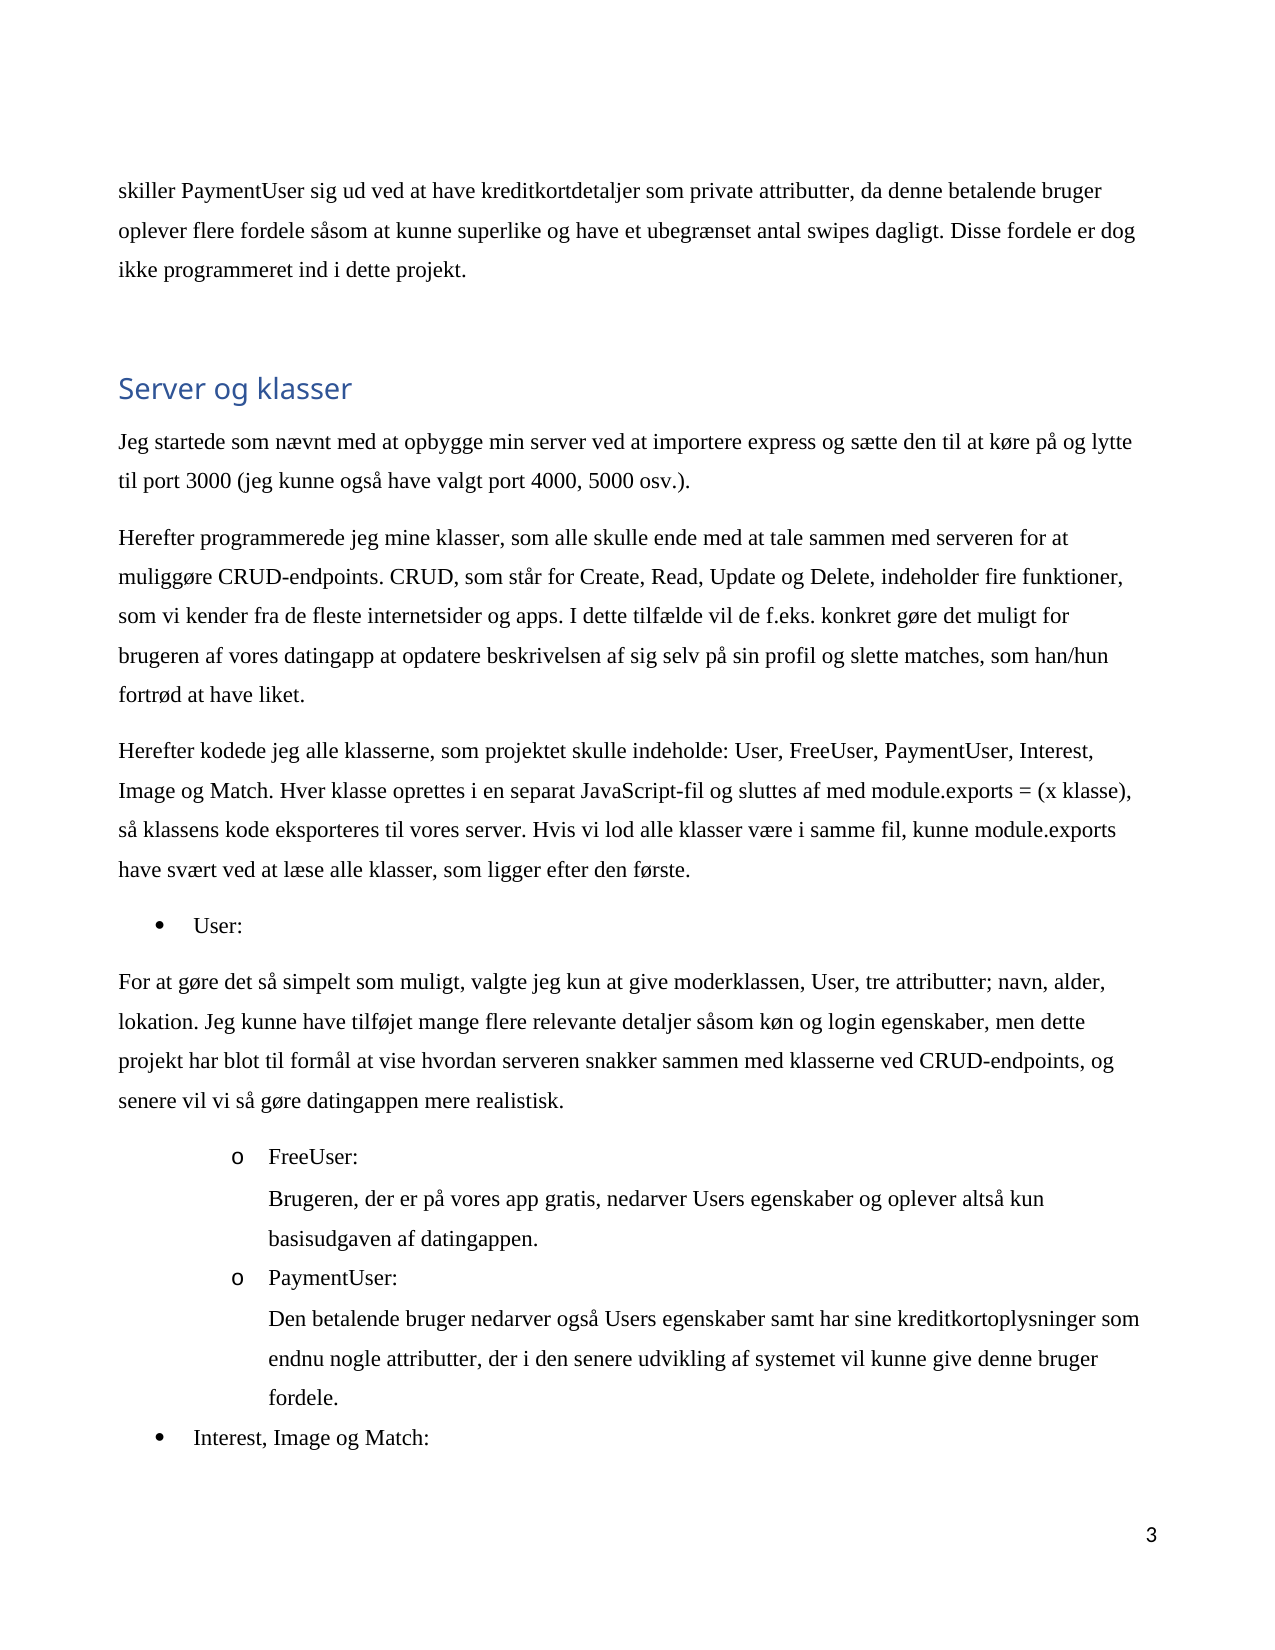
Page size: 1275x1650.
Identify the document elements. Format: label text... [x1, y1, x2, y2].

list Brugeren, der er på vores app gratis, nedarver Users egenskaber og oplever altså kun basisudgaven af datingappen. [268, 1185, 1157, 1251]
subtitle Server og klasser [118, 368, 1157, 408]
list User: [156, 912, 1157, 938]
list Interest, Image og Match: [156, 1424, 1157, 1450]
list PaymentUser: Den betalende bruger nedarver også Users egenskaber samt har sine kreditkortoplysninger som endnu nogle attributter, der i den senere udvikling af systemet vil kunne give denne bruger fordele. [231, 1264, 1157, 1411]
text Herefter programmerede jeg mine klasser, som alle skulle ende med at tale sammen med serveren for at muliggøre CRUD-endpoints. CRUD, som står for Create, Read, Update og Delete, indeholder fire funktioner, som vi kender fra de fleste internetsider og apps. I dette tilfælde vil de f.eks. konkret gøre det muligt for brugeren af vores datingapp at opdatere beskrivelsen af sig selv på sin profil og slette matches, som han/hun fortrød at have liket. [118, 523, 1157, 708]
text For at gøre det så simpelt som muligt, valgte jeg kun at give moderklassen, User, tre attributter; navn, alder, lokation. Jeg kunne have tilføjet mange flere relevante detaljer såsom køn og login egenskaber, men dette projekt har blot til formål at vise hvordan serveren snakker sammen med klasserne ved CRUD-endpoints, og senere vil vi så gøre datingappen mere realistisk. [118, 968, 1157, 1113]
text Herefter kodede jeg alle klasserne, som projektet skulle indeholde: User, FreeUser, PaymentUser, Interest, Image og Match. Hver klasse oprettes i en separat JavaScript-fil og sluttes af med module.exports = (x klasse), så klassens kode eksporteres til vores server. Hvis vi lod alle klasser være i samme fil, kunne module.exports have svært ved at læse alle klasser, som ligger efter den første. [118, 738, 1157, 882]
text Jeg startede som nævnt med at opbygge min server ved at importere express og sætte den til at køre på og lytte til port 3000 (jeg kunne også have valgt port 4000, 5000 osv.). [118, 428, 1157, 494]
list FreeUser: [231, 1143, 1157, 1171]
